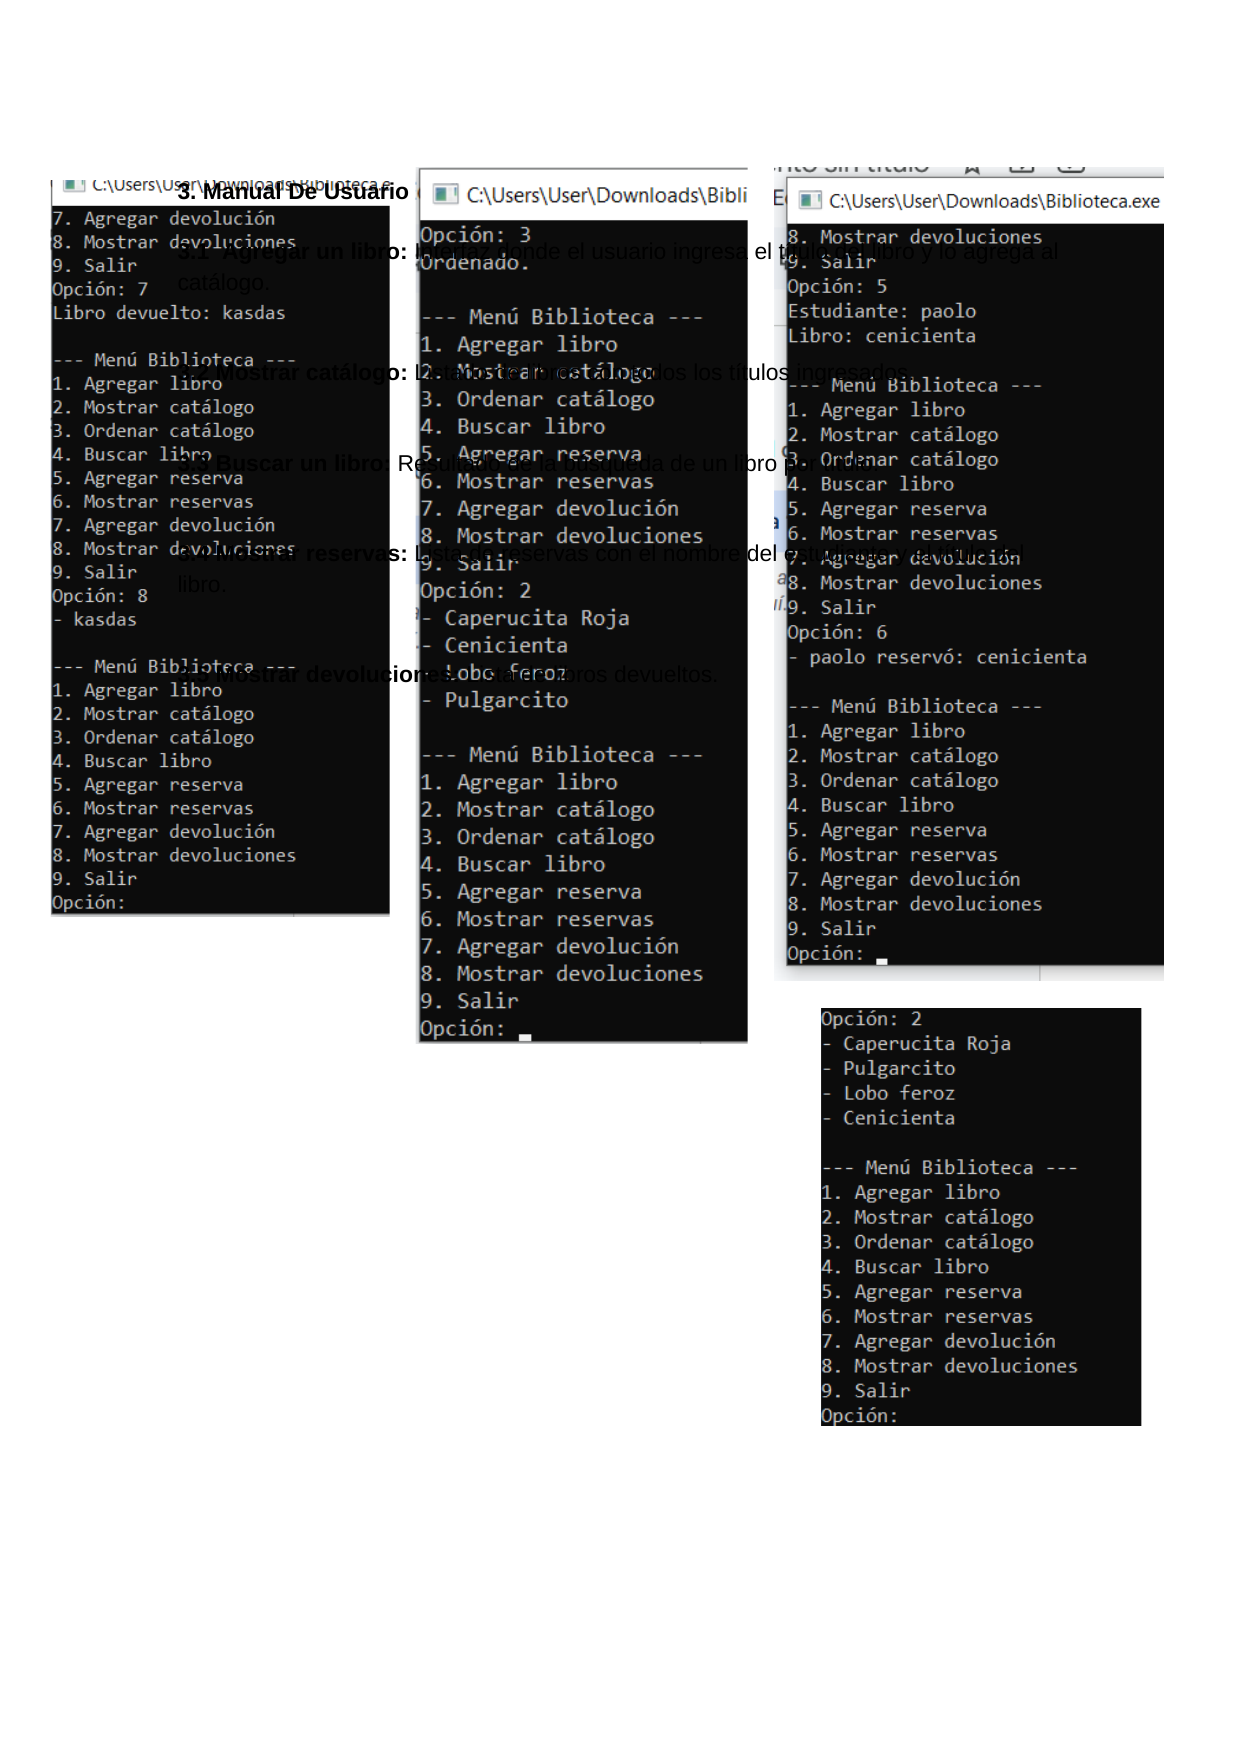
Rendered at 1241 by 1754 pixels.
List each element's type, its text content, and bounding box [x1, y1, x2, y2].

text 3.5 Mostrar devoluciones: Lista de libros devueltos. [177, 661, 1063, 687]
picture [415, 295, 748, 359]
picture [415, 476, 748, 540]
text 3.2 Mostrar catálogo: Listado de libros con todos los títulos ingresados. [177, 359, 1063, 385]
text 3.3 Buscar un libro: Resultado de la búsqueda de un libro por título. [177, 450, 1063, 476]
picture [415, 204, 748, 238]
text 3. Manual De Usuario [177, 178, 1063, 204]
picture [415, 167, 748, 178]
picture [415, 687, 748, 1044]
picture [415, 597, 748, 661]
text 3.1 Agregar un libro: Interfaz donde el usuario ingresa el título del libro y lo agrega al catálogo. [177, 238, 1063, 295]
picture [415, 385, 748, 450]
picture [774, 167, 1164, 981]
text 3.4 Mostrar reservas: Lista de reservas con el nombre del estudiante y el título del libro. [177, 540, 1063, 597]
picture [50, 180, 390, 917]
picture [821, 1008, 1142, 1426]
